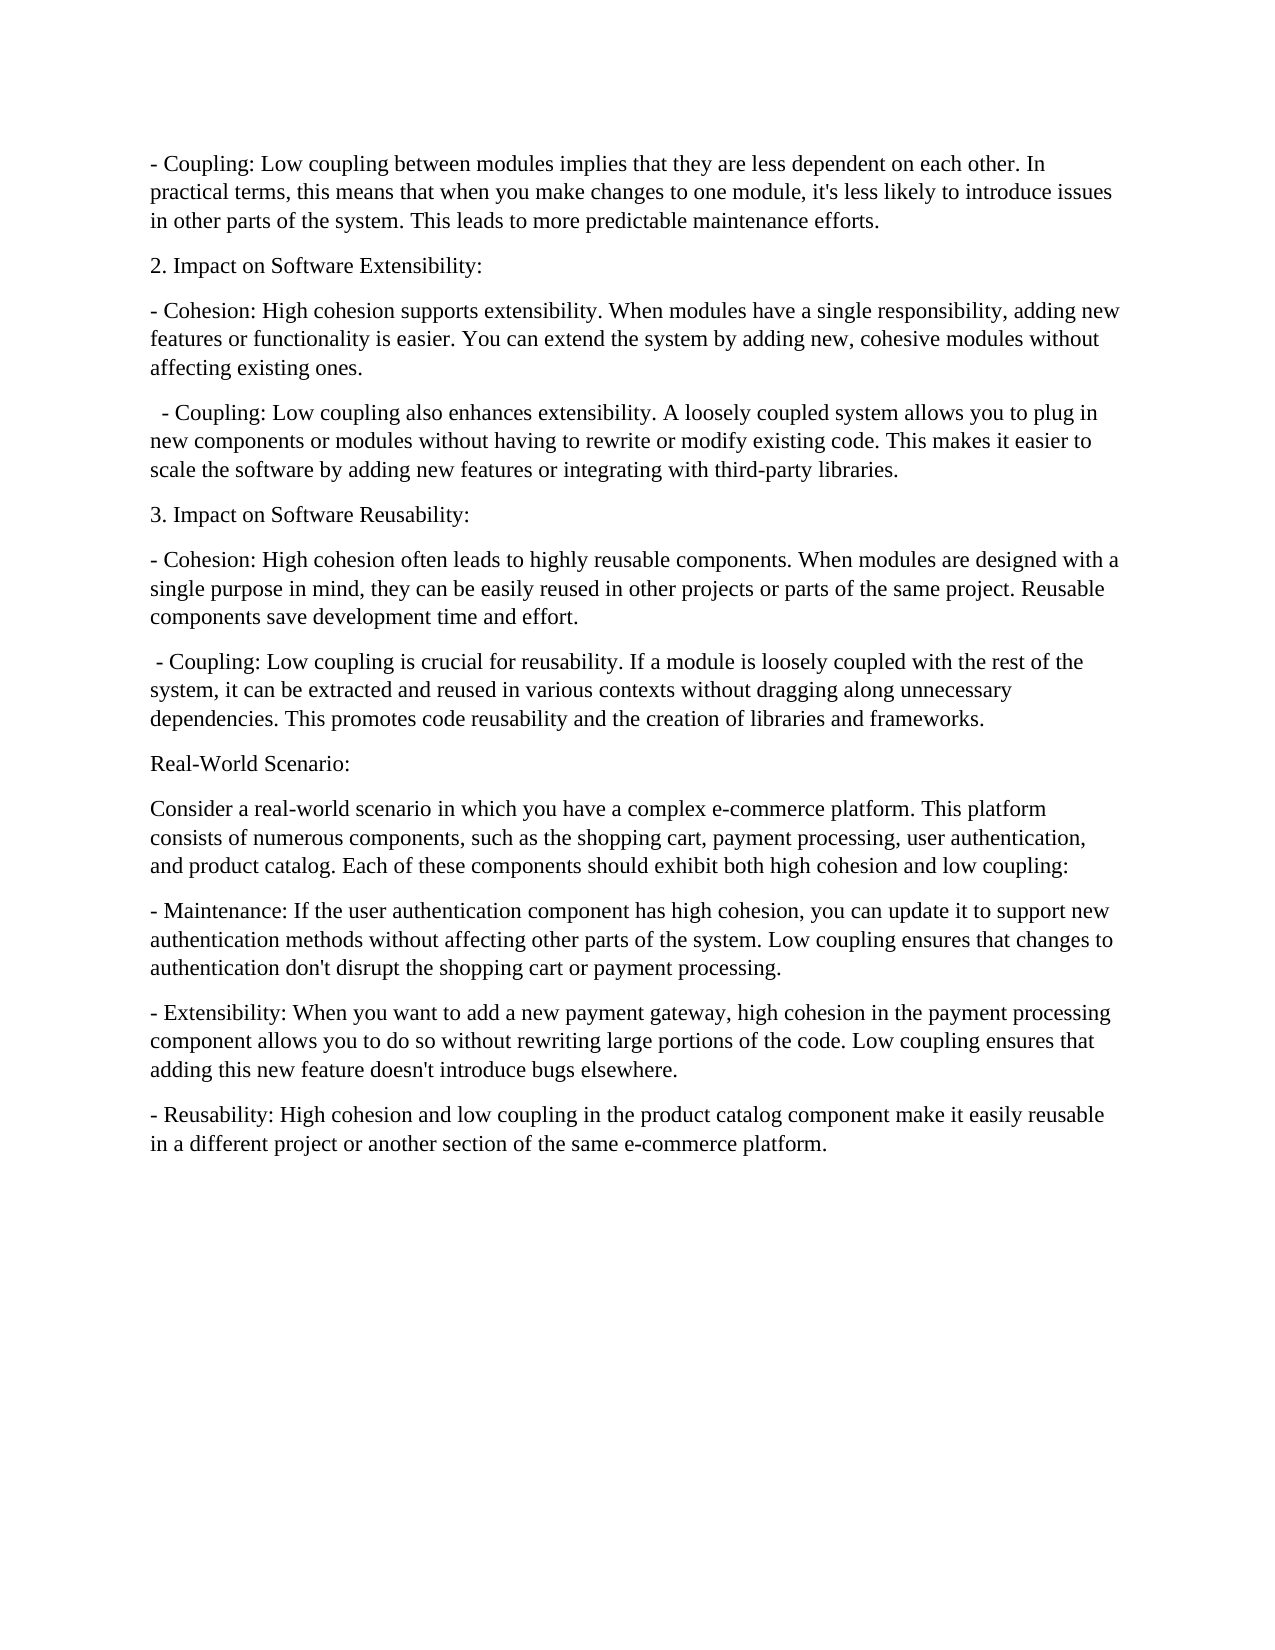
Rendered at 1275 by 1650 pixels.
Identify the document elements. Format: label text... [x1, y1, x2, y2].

text 3. Impact on Software Reusability: [150, 501, 1125, 527]
text - Cohesion: High cohesion supports extensibility. When modules have a single responsibility, adding new features or functionality is easier. You can extend the system by adding new, cohesive modules without affecting existing ones. [150, 297, 1125, 380]
text Real-World Scenario: [150, 750, 1125, 776]
text - Coupling: Low coupling also enhances extensibility. A loosely coupled system allows you to plug in new components or modules without having to rewrite or modify existing code. This makes it easier to scale the software by adding new features or integrating with third-party libraries. [150, 399, 1125, 482]
text - Maintenance: If the user authentication component has high cohesion, you can update it to support new authentication methods without affecting other parts of the system. Low coupling ensures that changes to authentication don't disrupt the shopping cart or payment processing. [150, 897, 1125, 980]
text - Cohesion: High cohesion often leads to highly reusable components. When modules are designed with a single purpose in mind, they can be easily reused in other projects or parts of the same project. Reusable components save development time and effort. [150, 546, 1125, 629]
text - Reusability: High cohesion and low coupling in the product catalog component make it easily reusable in a different project or another section of the same e-commerce platform. [150, 1101, 1125, 1156]
text - Extensibility: When you want to add a new payment gateway, high cohesion in the payment processing component allows you to do so without rewriting large portions of the code. Low coupling ensures that adding this new feature doesn't introduce bugs elsewhere. [150, 999, 1125, 1082]
text - Coupling: Low coupling between modules implies that they are less dependent on each other. In practical terms, this means that when you make changes to one module, it's less likely to introduce issues in other parts of the system. This leads to more predictable maintenance efforts. [150, 150, 1125, 233]
text 2. Impact on Software Extensibility: [150, 252, 1125, 278]
text - Coupling: Low coupling is crucial for reusability. If a module is loosely coupled with the rest of the system, it can be extracted and reused in various contexts without dragging along unnecessary dependencies. This promotes code reusability and the creation of libraries and frameworks. [150, 648, 1125, 731]
text Consider a real-world scenario in which you have a complex e-commerce platform. This platform consists of numerous components, such as the shopping cart, payment processing, user authentication, and product catalog. Each of these components should exhibit both high cohesion and low coupling: [150, 795, 1125, 878]
